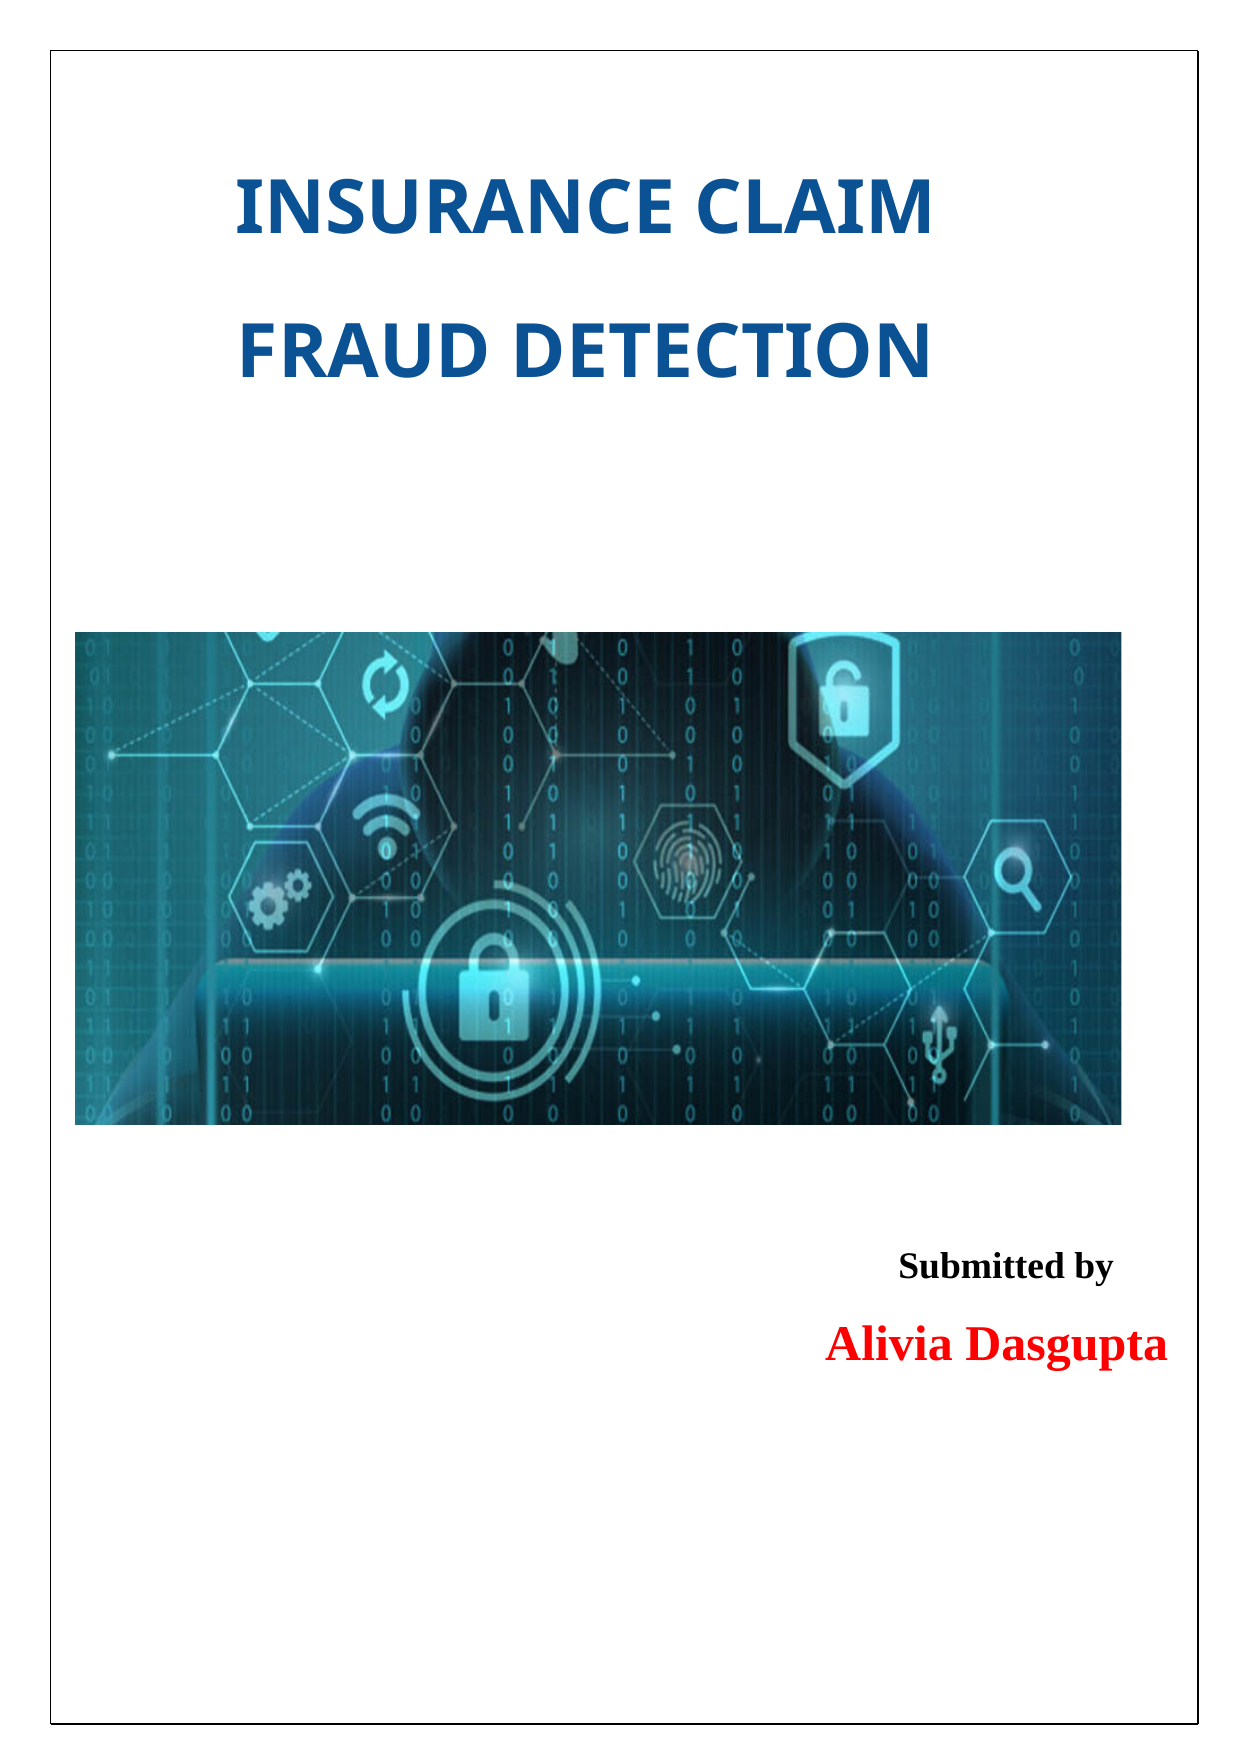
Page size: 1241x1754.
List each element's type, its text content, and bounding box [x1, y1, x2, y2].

picture [75, 632, 1122, 1125]
text Alivia Dasgupta [75, 1314, 1197, 1371]
text FRAUD DETECTION [75, 297, 999, 399]
text INSURANCE CLAIM [75, 153, 999, 255]
text Submitted by [75, 1243, 1197, 1286]
